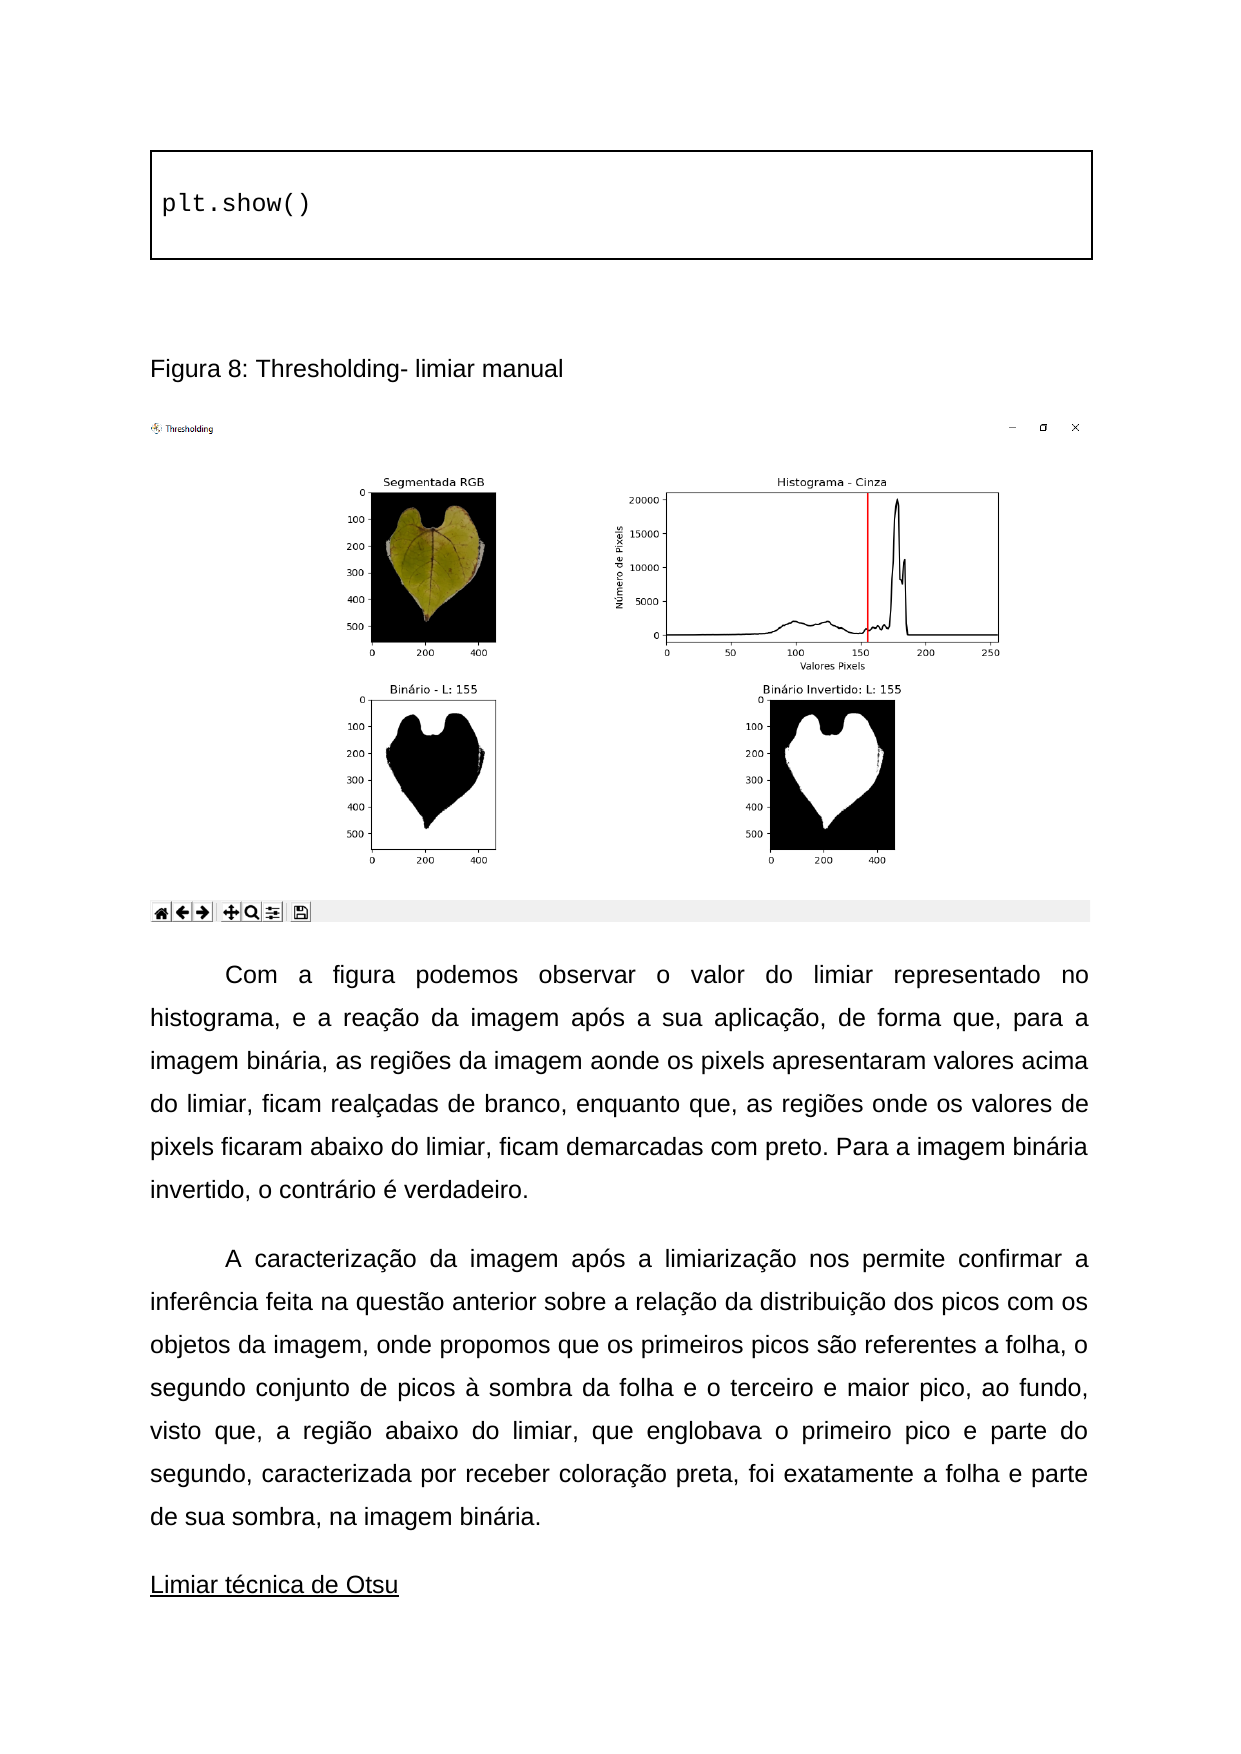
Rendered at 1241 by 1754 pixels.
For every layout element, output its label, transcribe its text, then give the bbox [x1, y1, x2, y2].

picture [150, 421, 1091, 922]
text A caracterização da imagem após a limiarização nos permite confirmar a inferência feita na questão anterior sobre a relação da distribuição dos picos com os objetos da imagem, onde propomos que os primeiros picos são referentes a folha, o segundo conjunto de picos à sombra da folha e o terceiro e maior pico, ao fundo, visto que, a região abaixo do limiar, que englobava o primeiro pico e parte do segundo, caracterizada por receber coloração preta, foi exatamente a folha e parte de sua sombra, na imagem binária. [150, 1243, 1090, 1531]
text Limiar técnica de Otsu [150, 1570, 1090, 1599]
text Com a figura podemos observar o valor do limiar representado no histograma, e a reação da imagem após a sua aplicação, de forma que, para a imagem binária, as regiões da imagem aonde os pixels apresentaram valores acima do limiar, ficam realçadas de branco, enquanto que, as regiões onde os valores de pixels ficaram abaixo do limiar, ficam demarcadas com preto. Para a imagem binária invertido, o contrário é verdadeiro. [150, 960, 1090, 1204]
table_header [152, 152, 1091, 258]
text Figura 8: Thresholding- limiar manual [150, 353, 1090, 382]
